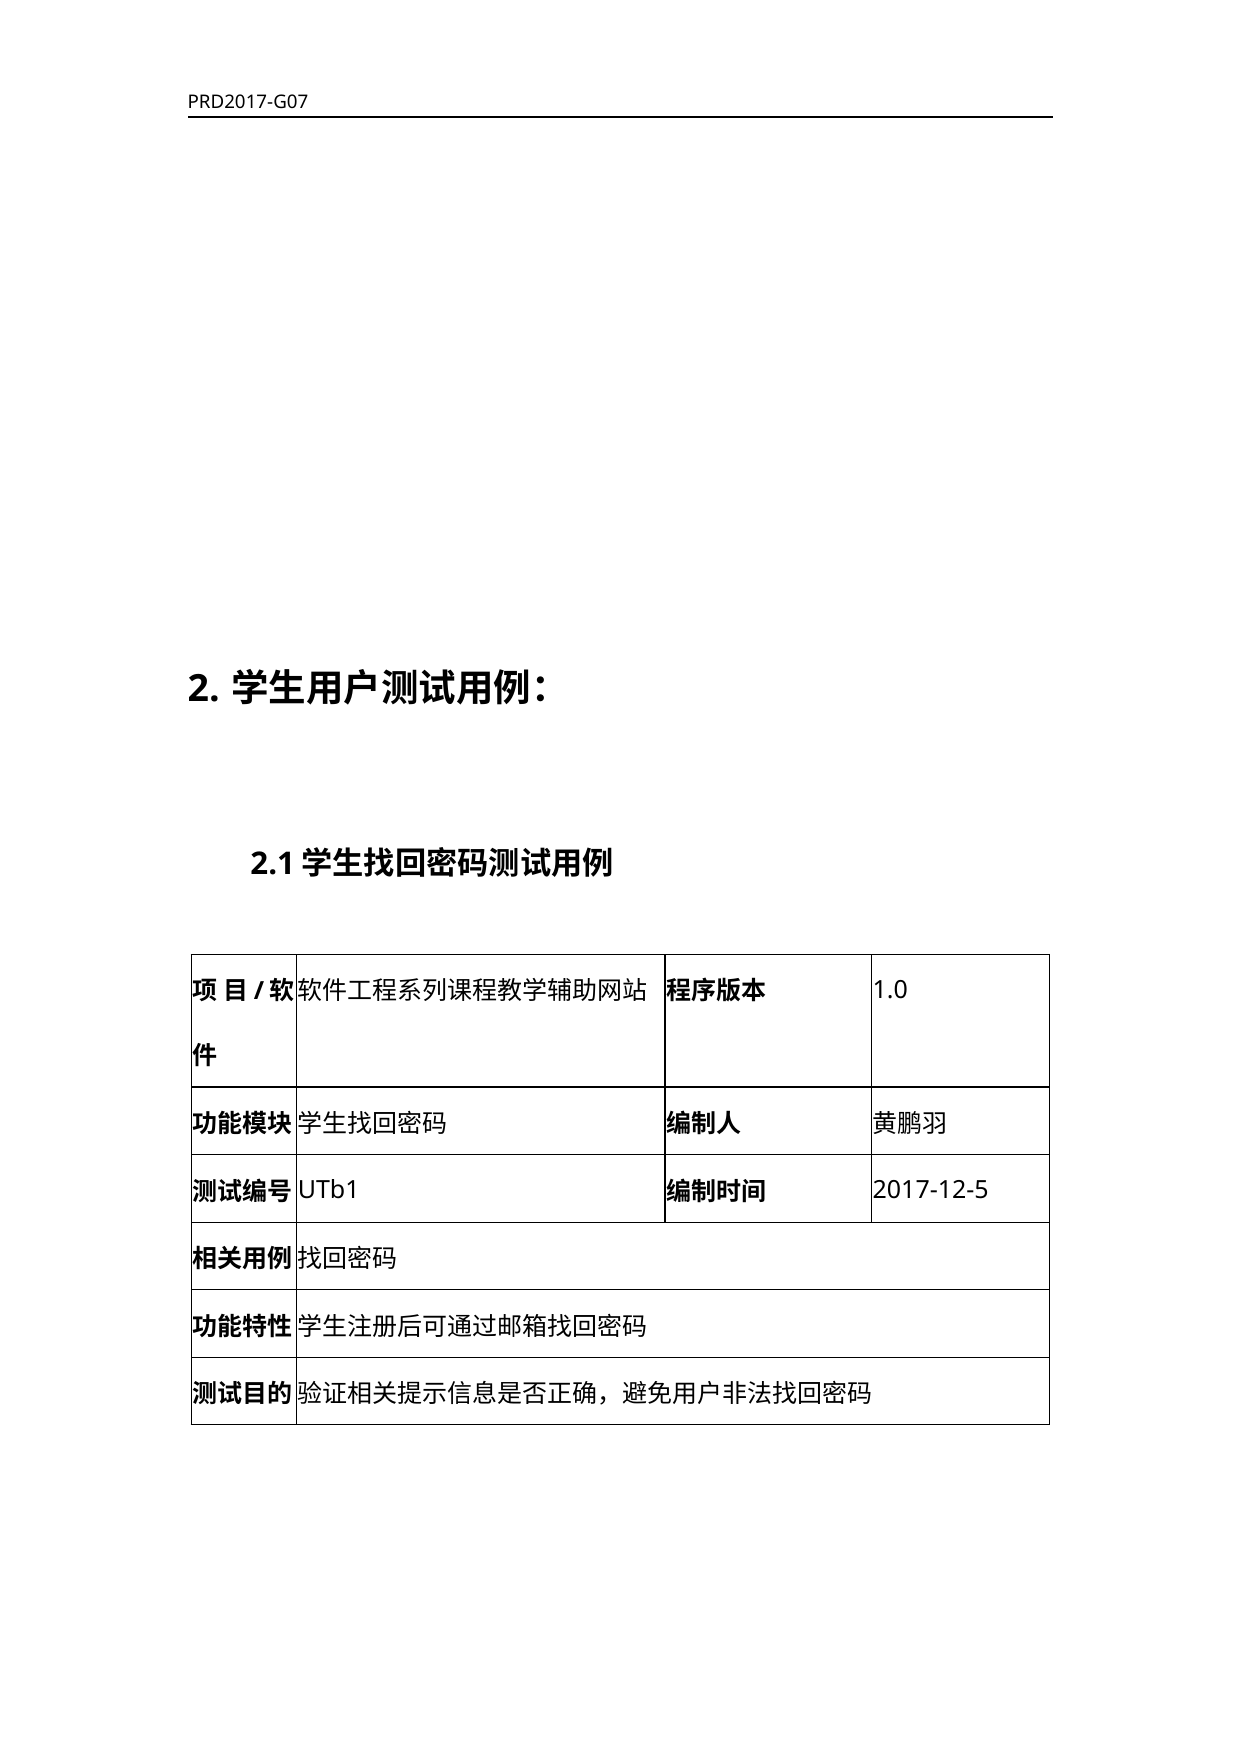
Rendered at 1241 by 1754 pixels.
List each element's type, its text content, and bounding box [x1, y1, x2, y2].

table_cell 学生注册后可通过邮箱找回密码 [297, 1290, 1049, 1357]
table_header 软件工程系列课程教学辅助网站 [297, 955, 664, 1086]
subtitle 学生用户测试用例： [187, 652, 1053, 717]
table_cell 测试目的 [192, 1358, 296, 1424]
table_cell UTb1 [297, 1155, 664, 1222]
table_cell 功能特性 [192, 1290, 296, 1357]
table_cell 黄鹏羽 [872, 1088, 1049, 1154]
table_cell 测试编号 [192, 1155, 296, 1222]
table_cell 2017-12-5 [872, 1155, 1049, 1222]
table_cell 编制人 [666, 1088, 871, 1154]
table_header 1.0 [872, 955, 1049, 1086]
table_cell 相关用例 [192, 1223, 296, 1289]
table_header 程序版本 [666, 955, 871, 1086]
table_cell 学生找回密码 [297, 1088, 664, 1154]
table_cell 编制时间 [666, 1155, 871, 1222]
subtitle 2.1学生找回密码测试用例 [187, 828, 1053, 893]
table_header 项目/软件 [192, 955, 296, 1086]
table_cell 验证相关提示信息是否正确，避免用户非法找回密码 [297, 1358, 1049, 1424]
table_cell 功能模块 [192, 1088, 296, 1154]
table_cell 找回密码 [297, 1223, 1049, 1289]
